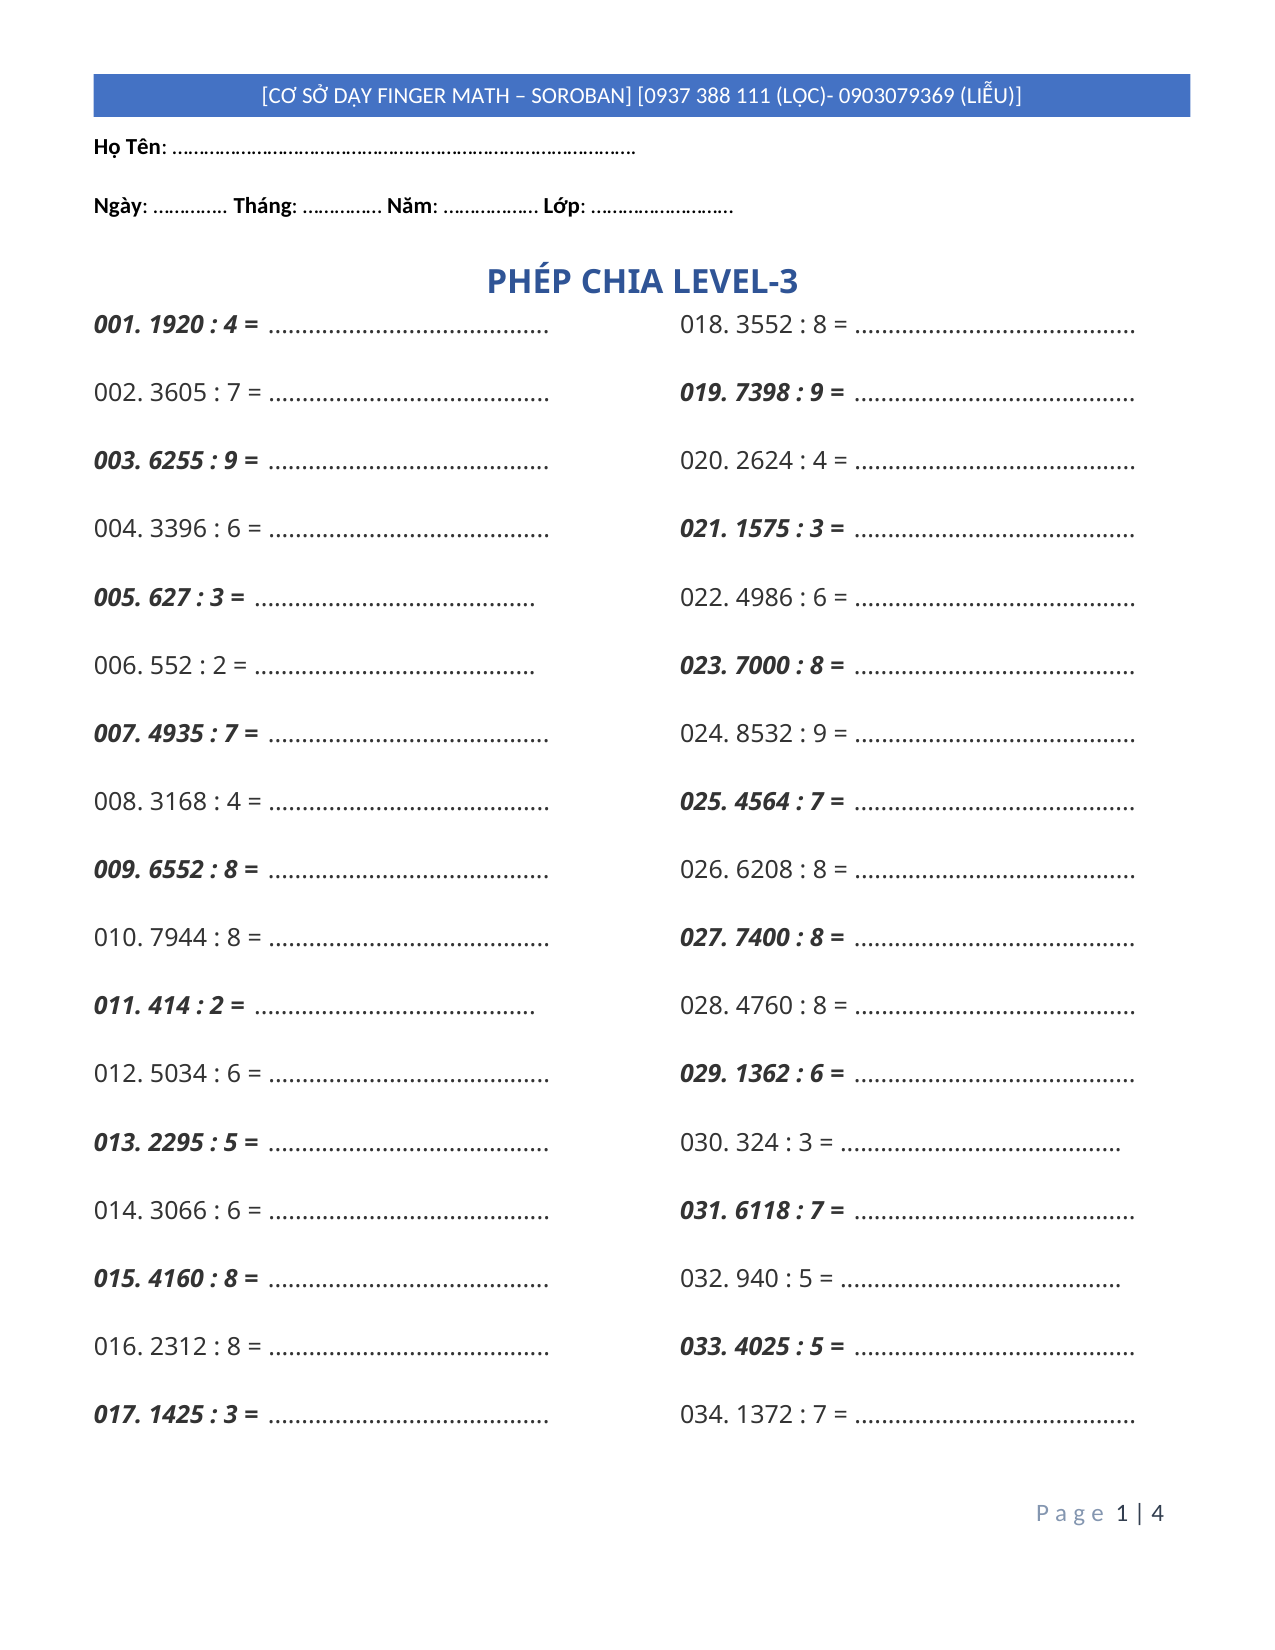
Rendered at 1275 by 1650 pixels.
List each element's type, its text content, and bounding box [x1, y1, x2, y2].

text 019. 7398 : 9 = .......................................... [680, 375, 1191, 409]
text 018. 3552 : 8 = .......................................... [680, 307, 1191, 341]
text 009. 6552 : 8 = .......................................... [94, 852, 605, 886]
text 016. 2312 : 8 = .......................................... [94, 1329, 605, 1363]
text 017. 1425 : 3 = .......................................... [94, 1397, 605, 1431]
text 021. 1575 : 3 = .......................................... [680, 511, 1191, 545]
text 015. 4160 : 8 = .......................................... [94, 1261, 605, 1294]
text 026. 6208 : 8 = .......................................... [680, 852, 1191, 886]
text 027. 7400 : 8 = .......................................... [680, 920, 1191, 954]
text 030. 324 : 3 = .......................................... [680, 1124, 1191, 1158]
text 022. 4986 : 6 = .......................................... [680, 579, 1191, 613]
text 007. 4935 : 7 = .......................................... [94, 716, 605, 749]
text 003. 6255 : 9 = .......................................... [94, 443, 605, 477]
text 004. 3396 : 6 = .......................................... [94, 511, 605, 545]
text 034. 1372 : 7 = .......................................... [680, 1397, 1191, 1431]
text Họ Tên: ……………………………………………………………………………. [94, 117, 1191, 160]
text 031. 6118 : 7 = .......................................... [680, 1192, 1191, 1226]
text 025. 4564 : 7 = .......................................... [680, 784, 1191, 818]
text 023. 7000 : 8 = .......................................... [680, 647, 1191, 681]
text 008. 3168 : 4 = .......................................... [94, 784, 605, 818]
text Ngày: ………….. Tháng: …………… Năm: ……………… Lớp: ……………………… [94, 191, 1191, 219]
text 013. 2295 : 5 = .......................................... [94, 1124, 605, 1158]
text 012. 5034 : 6 = .......................................... [94, 1056, 605, 1090]
text 002. 3605 : 7 = .......................................... [94, 375, 605, 409]
text 001. 1920 : 4 = .......................................... [94, 307, 605, 341]
text 011. 414 : 2 = .......................................... [94, 988, 605, 1022]
text 033. 4025 : 5 = .......................................... [680, 1329, 1191, 1363]
text 029. 1362 : 6 = .......................................... [680, 1056, 1191, 1090]
subtitle PHÉP CHIA LEVEL-3 [94, 258, 1191, 303]
text 010. 7944 : 8 = .......................................... [94, 920, 605, 954]
text 028. 4760 : 8 = .......................................... [680, 988, 1191, 1022]
text 020. 2624 : 4 = .......................................... [680, 443, 1191, 477]
text 014. 3066 : 6 = .......................................... [94, 1192, 605, 1226]
text 024. 8532 : 9 = .......................................... [680, 716, 1191, 749]
text 006. 552 : 2 = .......................................... [94, 647, 605, 681]
text 032. 940 : 5 = .......................................... [680, 1261, 1191, 1294]
text 005. 627 : 3 = .......................................... [94, 579, 605, 613]
